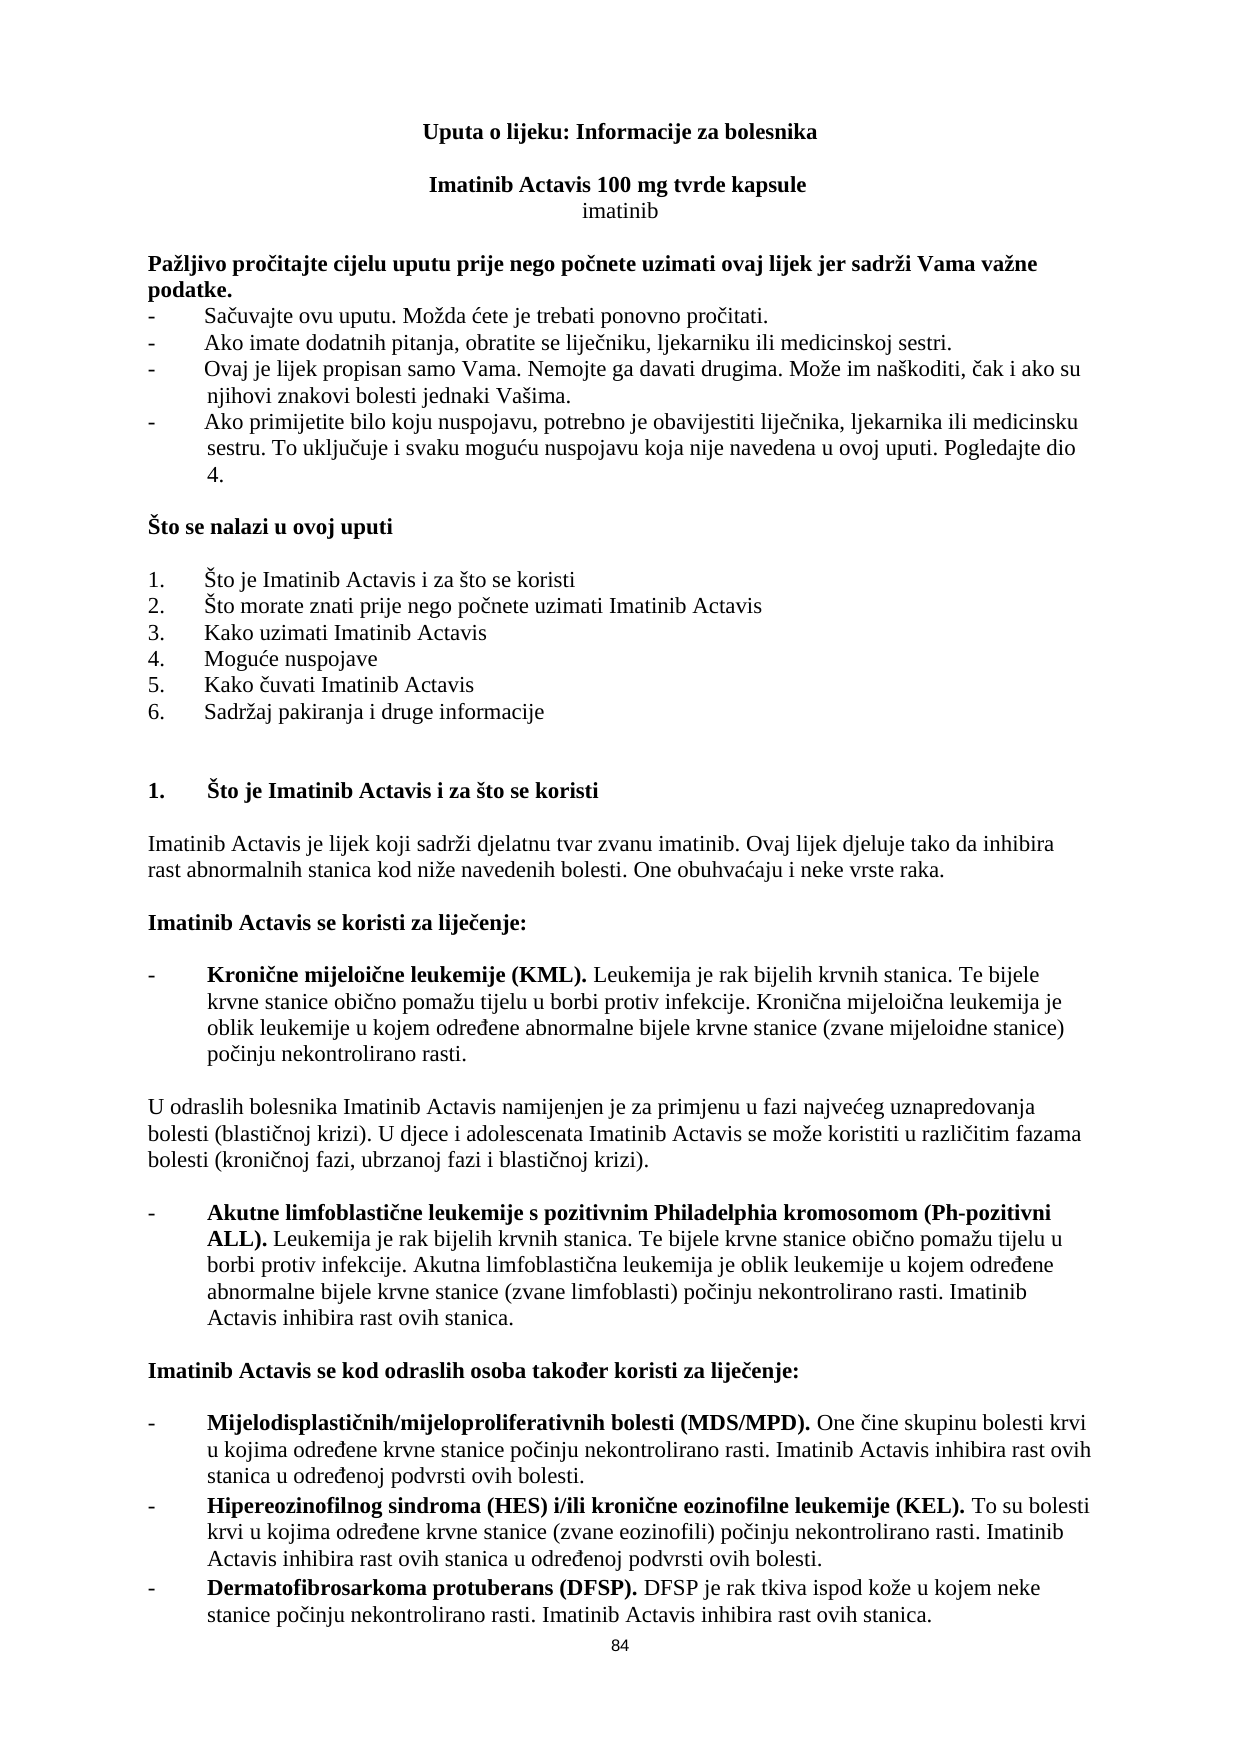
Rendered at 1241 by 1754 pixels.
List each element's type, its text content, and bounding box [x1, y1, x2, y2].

text 5. Kako čuvati Imatinib Actavis [148, 672, 1092, 698]
text imatinib [148, 197, 1092, 223]
text - Hipereozinofilnog sindroma (HES) i/ili kronične eozinofilne leukemije (KEL). To su bolesti krvi u kojima određene krvne stanice (zvane eozinofili) počinju nekontrolirano rasti. Imatinib Actavis inhibira rast ovih stanica u određenoj podvrsti ovih bolesti. [148, 1492, 1092, 1571]
text - Akutne limfoblastične leukemije s pozitivnim Philadelphia kromosomom (Ph-pozitivni ALL). Leukemija je rak bijelih krvnih stanica. Te bijele krvne stanice obično pomažu tijelu u borbi protiv infekcije. Akutna limfoblastična leukemija je oblik leukemije u kojem određene abnormalne bijele krvne stanice (zvane limfoblasti) počinju nekontrolirano rasti. Imatinib Actavis inhibira rast ovih stanica. [148, 1199, 1092, 1330]
text - Sačuvajte ovu uputu. Možda ćete je trebati ponovno pročitati. [148, 303, 1092, 329]
text 2. Što morate znati prije nego počnete uzimati Imatinib Actavis [148, 592, 1092, 619]
text - Kronične mijeloične leukemije (KML). Leukemija je rak bijelih krvnih stanica. Te bijele krvne stanice obično pomažu tijelu u borbi protiv infekcije. Kronična mijeloična leukemija je oblik leukemije u kojem određene abnormalne bijele krvne stanice (zvane mijeloidne stanice) počinju nekontrolirano rasti. [148, 961, 1092, 1067]
text 3. Kako uzimati Imatinib Actavis [148, 619, 1092, 645]
text Pažljivo pročitajte cijelu uputu prije nego počnete uzimati ovaj lijek jer sadrži Vama važne podatke. [148, 250, 1092, 303]
text Imatinib Actavis je lijek koji sadrži djelatnu tvar zvanu imatinib. Ovaj lijek djeluje tako da inhibira rast abnormalnih stanica kod niže navedenih bolesti. One obuhvaćaju i neke vrste raka. [148, 830, 1092, 882]
text - Ovaj je lijek propisan samo Vama. Nemojte ga davati drugima. Može im naškoditi, čak i ako su njihovi znakovi bolesti jednaki Vašima. [148, 355, 1092, 408]
text - Ako primijetite bilo koju nuspojavu, potrebno je obavijestiti liječnika, ljekarnika ili medicinsku sestru. To uključuje i svaku moguću nuspojavu koja nije navedena u ovoj uputi. Pogledajte dio 4. [148, 408, 1092, 487]
text U odraslih bolesnika Imatinib Actavis namijenjen je za primjenu u fazi najvećeg uznapredovanja bolesti (blastičnoj krizi). U djece i adolescenata Imatinib Actavis se može koristiti u različitim fazama bolesti (kroničnoj fazi, ubrzanoj fazi i blastičnoj krizi). [148, 1093, 1092, 1172]
text 4. Moguće nuspojave [148, 645, 1092, 672]
text - Ako imate dodatnih pitanja, obratite se liječniku, ljekarniku ili medicinskoj sestri. [148, 329, 1092, 355]
text 1. Što je Imatinib Actavis i za što se koristi [148, 566, 1092, 592]
text Imatinib Actavis se kod odraslih osoba također koristi za liječenje: [148, 1357, 1092, 1383]
text - Mijelodisplastičnih/mijeloproliferativnih bolesti (MDS/MPD). One čine skupinu bolesti krvi u kojima određene krvne stanice počinju nekontrolirano rasti. Imatinib Actavis inhibira rast ovih stanica u određenoj podvrsti ovih bolesti. [148, 1409, 1092, 1488]
text Imatinib Actavis 100 mg tvrde kapsule [148, 171, 1087, 197]
text Imatinib Actavis se koristi za liječenje: [148, 909, 1092, 935]
text 6. Sadržaj pakiranja i druge informacije [148, 698, 1092, 724]
text Što se nalazi u ovoj uputi [148, 513, 1092, 540]
text Uputa o lijeku: Informacije za bolesnika [148, 118, 1092, 144]
text - Dermatofibrosarkoma protuberans (DFSP). DFSP je rak tkiva ispod kože u kojem neke stanice počinju nekontrolirano rasti. Imatinib Actavis inhibira rast ovih stanica. [148, 1574, 1092, 1627]
text 1. Što je Imatinib Actavis i za što se koristi [148, 777, 1092, 803]
